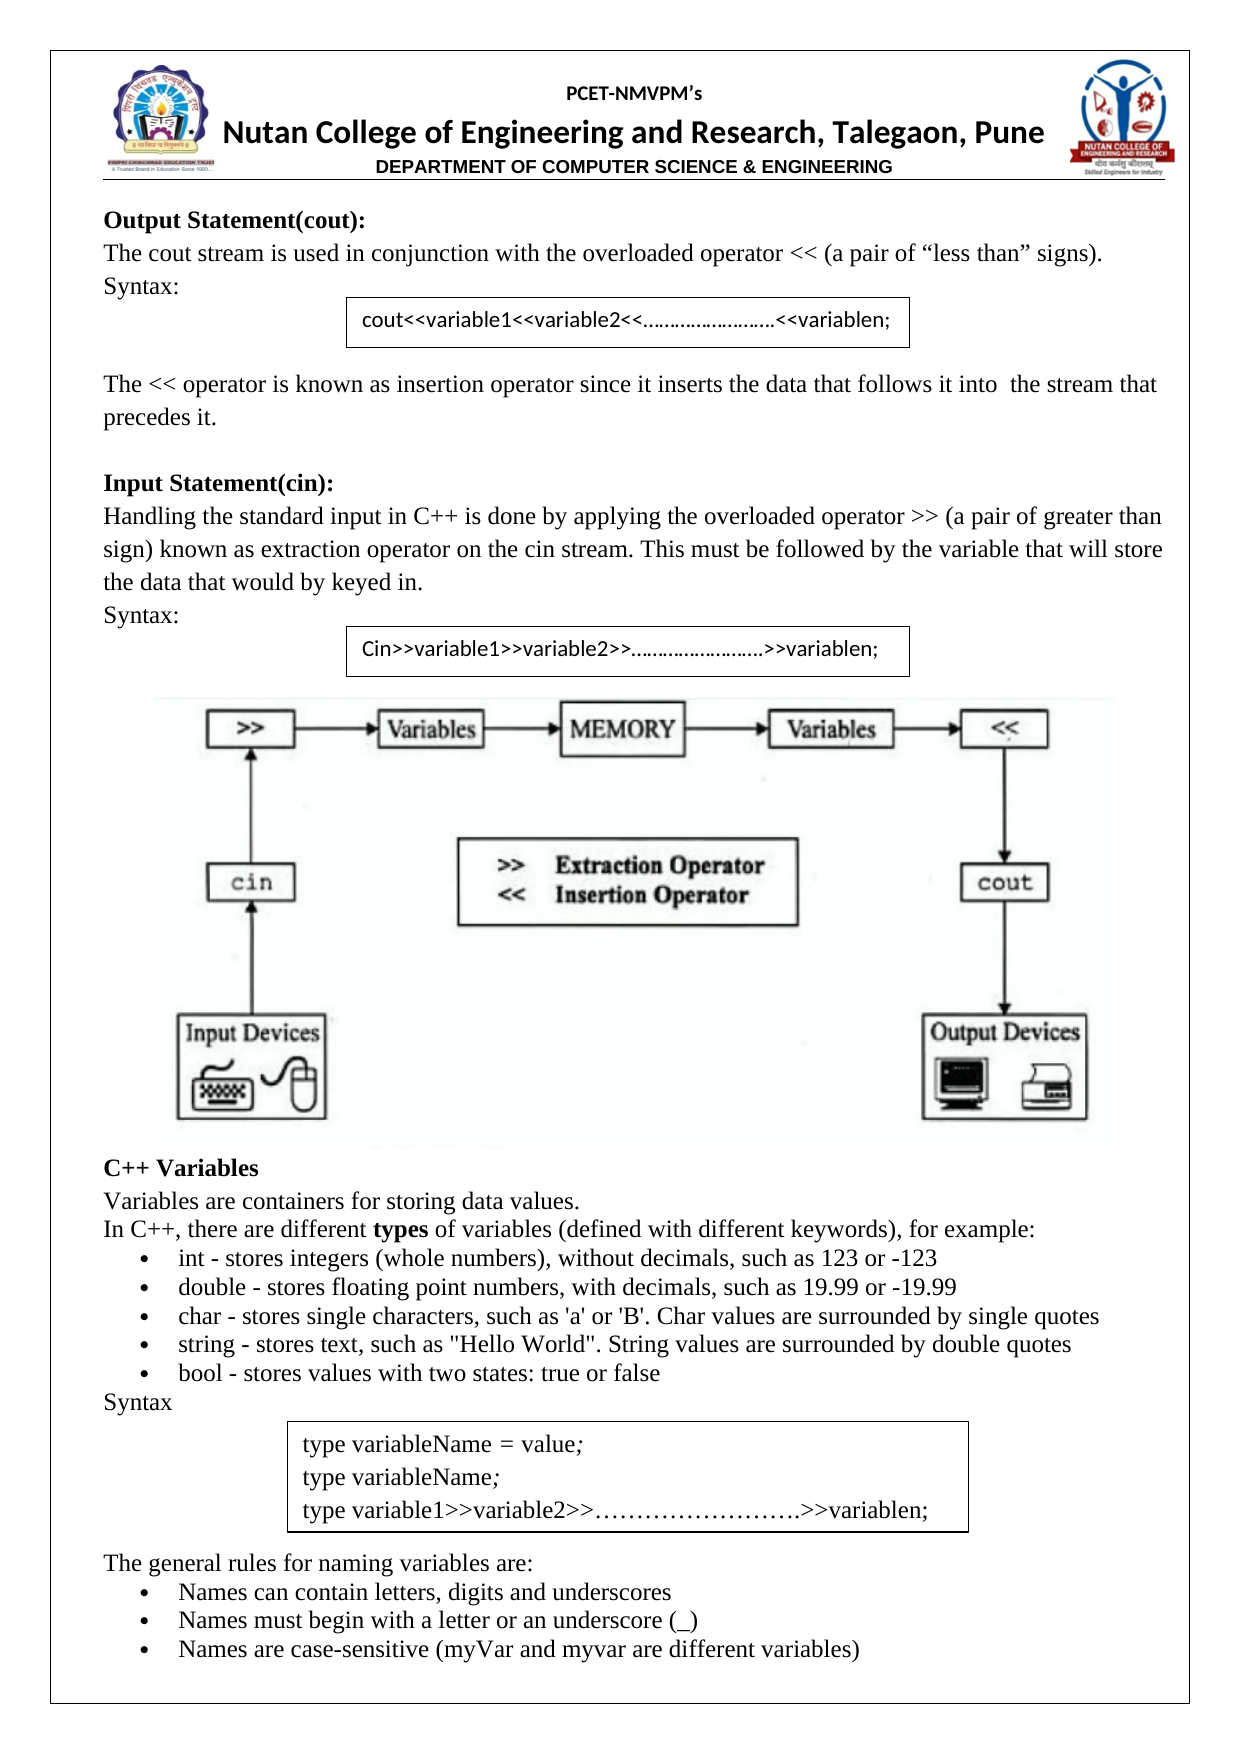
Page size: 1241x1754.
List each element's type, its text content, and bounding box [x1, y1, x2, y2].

text Output Statement(cout): [103, 205, 1165, 233]
text Variables are containers for storing data values. [103, 1186, 1165, 1214]
text The cout stream is used in conjunction with the overloaded operator << (a pair of “less than” signs). [103, 238, 1165, 267]
list char - stores single characters, such as 'a' or 'B'. Char values are surrounded by single quotes [141, 1301, 1165, 1329]
text Syntax: [103, 600, 1165, 629]
picture [107, 65, 215, 171]
text In C++, there are different types of variables (defined with different keywords), for example: [103, 1214, 1165, 1243]
list int - stores integers (whole numbers), without decimals, such as 123 or -123 [141, 1243, 1165, 1272]
list Names can contain letters, digits and underscores [141, 1577, 1165, 1605]
text The general rules for naming variables are: [103, 1548, 1165, 1577]
text Handling the standard input in C++ is done by applying the overloaded operator >> (a pair of greater than sign) known as extraction operator on the cin stream. This must be followed by the variable that will store the data that would by keyed in. [103, 501, 1165, 596]
subtitle Syntax [103, 1387, 1165, 1416]
picture [1068, 55, 1175, 174]
picture [153, 698, 1115, 1149]
text Input Statement(cin): [103, 468, 1165, 497]
subtitle C++ Variables [103, 1153, 1165, 1182]
list Names must begin with a letter or an underscore (_) [141, 1605, 1165, 1634]
list double - stores floating point numbers, with decimals, such as 19.99 or -19.99 [141, 1272, 1165, 1301]
list Names are case-sensitive (myVar and myvar are different variables) [141, 1634, 1165, 1663]
text Syntax: [103, 271, 1165, 299]
list string - stores text, such as "Hello World". String values are surrounded by double quotes [141, 1329, 1165, 1358]
list bool - stores values with two states: true or false [141, 1358, 1165, 1387]
text The << operator is known as insertion operator since it inserts the data that follows it into the stream that precedes it. [103, 369, 1165, 431]
